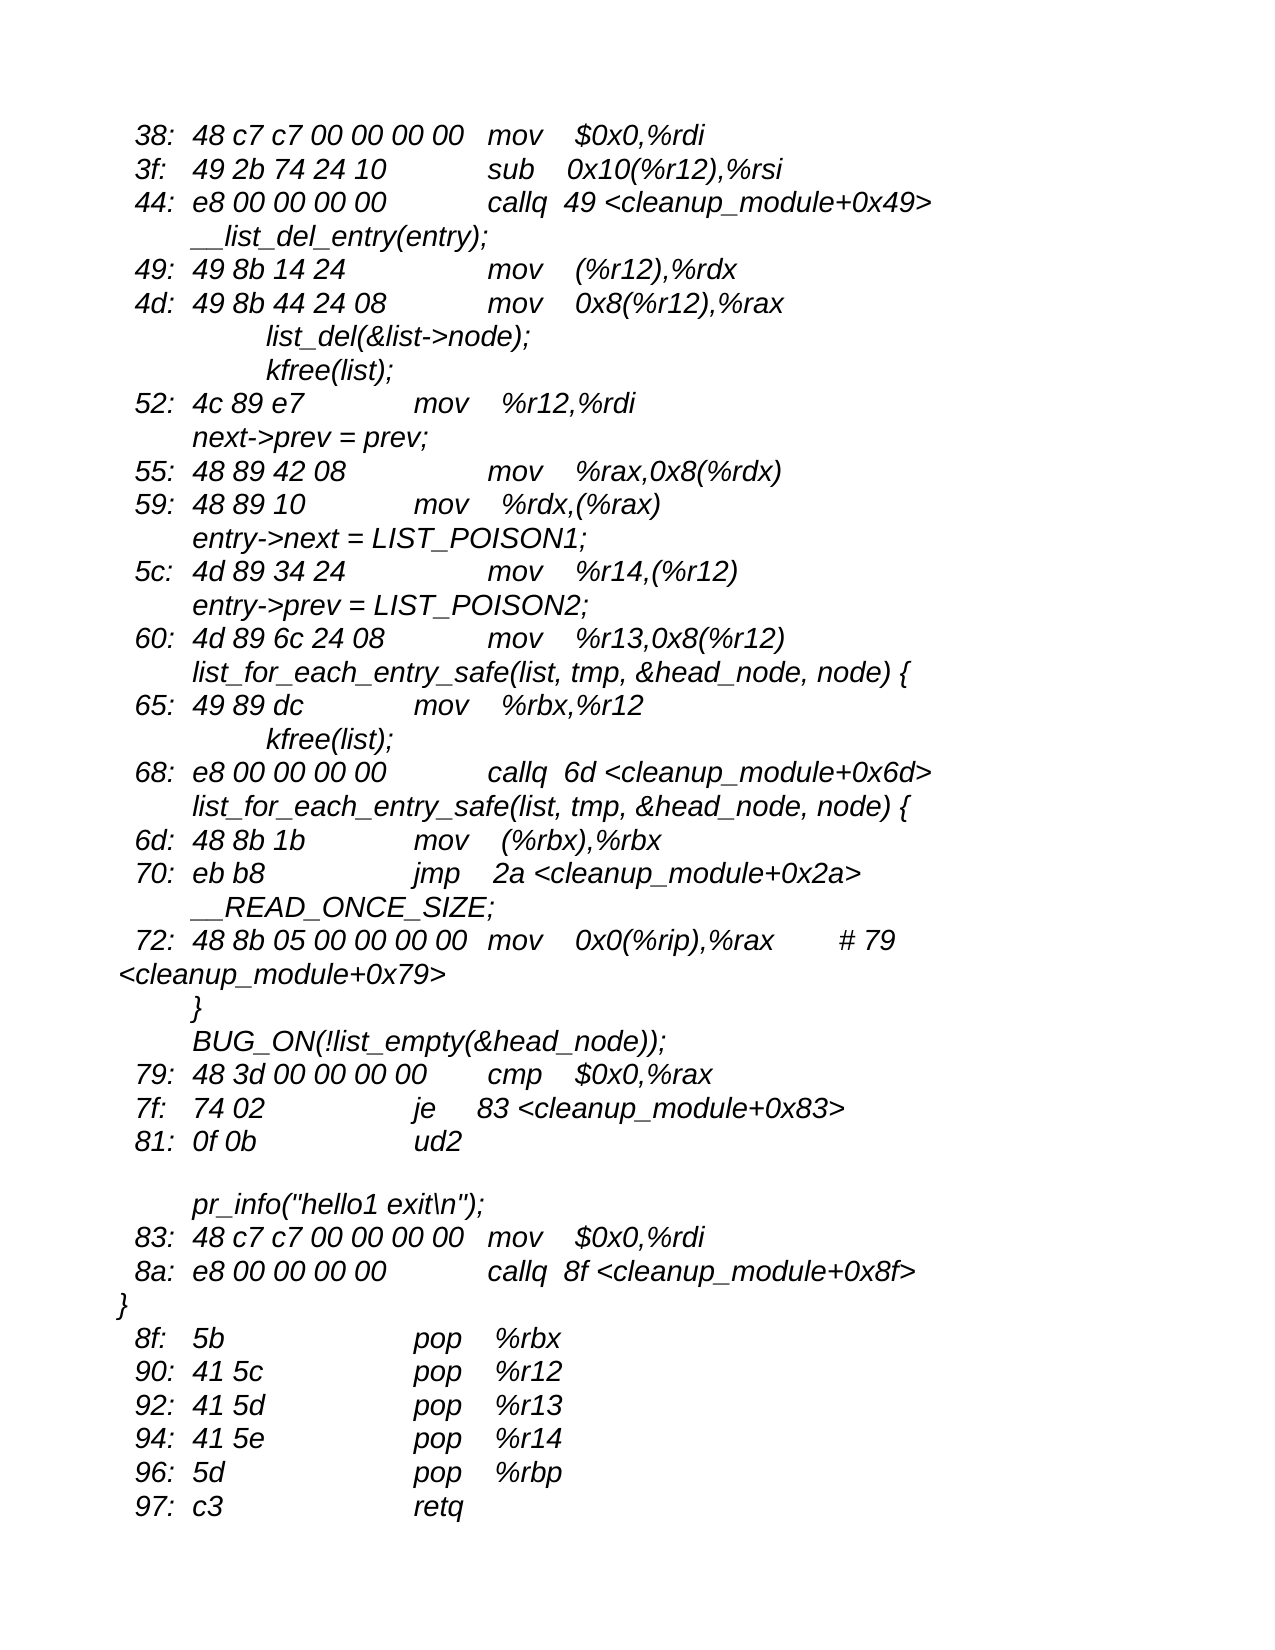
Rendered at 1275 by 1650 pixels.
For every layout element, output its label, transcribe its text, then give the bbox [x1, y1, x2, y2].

text kfree(list); [118, 353, 1157, 386]
text 49: 49 8b 14 24 mov (%r12),%rdx [118, 252, 1157, 286]
text 7f: 74 02 je 83 <cleanup_module+0x83> [118, 1091, 1157, 1124]
text 38: 48 c7 c7 00 00 00 00 mov $0x0,%rdi [118, 118, 1157, 152]
text 70: eb b8 jmp 2a <cleanup_module+0x2a> [118, 856, 1157, 889]
text 94: 41 5e pop %r14 [118, 1421, 1157, 1455]
text 52: 4c 89 e7 mov %r12,%rdi [118, 386, 1157, 420]
text 59: 48 89 10 mov %rdx,(%rax) [118, 487, 1157, 521]
text BUG_ON(!list_empty(&head_node)); [118, 1024, 1157, 1057]
text pr_info("hello1 exit\n"); [118, 1187, 1157, 1220]
text 96: 5d pop %rbp [118, 1455, 1157, 1488]
text 81: 0f 0b ud2 [118, 1124, 1157, 1158]
text 83: 48 c7 c7 00 00 00 00 mov $0x0,%rdi [118, 1220, 1157, 1254]
text 79: 48 3d 00 00 00 00 cmp $0x0,%rax [118, 1057, 1157, 1091]
text 68: e8 00 00 00 00 callq 6d <cleanup_module+0x6d> [118, 755, 1157, 789]
text } [118, 1287, 1157, 1321]
text 92: 41 5d pop %r13 [118, 1388, 1157, 1421]
text kfree(list); [118, 722, 1157, 755]
text entry->next = LIST_POISON1; [118, 521, 1157, 554]
text entry->prev = LIST_POISON2; [118, 588, 1157, 621]
text next->prev = prev; [118, 420, 1157, 453]
text 97: c3 retq [118, 1488, 1157, 1522]
text } [118, 990, 1157, 1024]
text 60: 4d 89 6c 24 08 mov %r13,0x8(%r12) [118, 621, 1157, 655]
text list_for_each_entry_safe(list, tmp, &head_node, node) { [118, 655, 1157, 688]
text list_del(&list->node); [118, 319, 1157, 353]
text 8a: e8 00 00 00 00 callq 8f <cleanup_module+0x8f> [118, 1254, 1157, 1287]
text __list_del_entry(entry); [118, 219, 1157, 252]
text __READ_ONCE_SIZE; [118, 889, 1157, 923]
text 4d: 49 8b 44 24 08 mov 0x8(%r12),%rax [118, 286, 1157, 319]
text 65: 49 89 dc mov %rbx,%r12 [118, 688, 1157, 722]
text 90: 41 5c pop %r12 [118, 1354, 1157, 1388]
text 44: e8 00 00 00 00 callq 49 <cleanup_module+0x49> [118, 185, 1157, 219]
text 5c: 4d 89 34 24 mov %r14,(%r12) [118, 554, 1157, 588]
text 6d: 48 8b 1b mov (%rbx),%rbx [118, 822, 1157, 856]
text 3f: 49 2b 74 24 10 sub 0x10(%r12),%rsi [118, 152, 1157, 185]
text 8f: 5b pop %rbx [118, 1321, 1157, 1354]
text list_for_each_entry_safe(list, tmp, &head_node, node) { [118, 789, 1157, 822]
text 55: 48 89 42 08 mov %rax,0x8(%rdx) [118, 453, 1157, 487]
text 72: 48 8b 05 00 00 00 00 mov 0x0(%rip),%rax # 79 <cleanup_module+0x79> [118, 923, 1157, 990]
